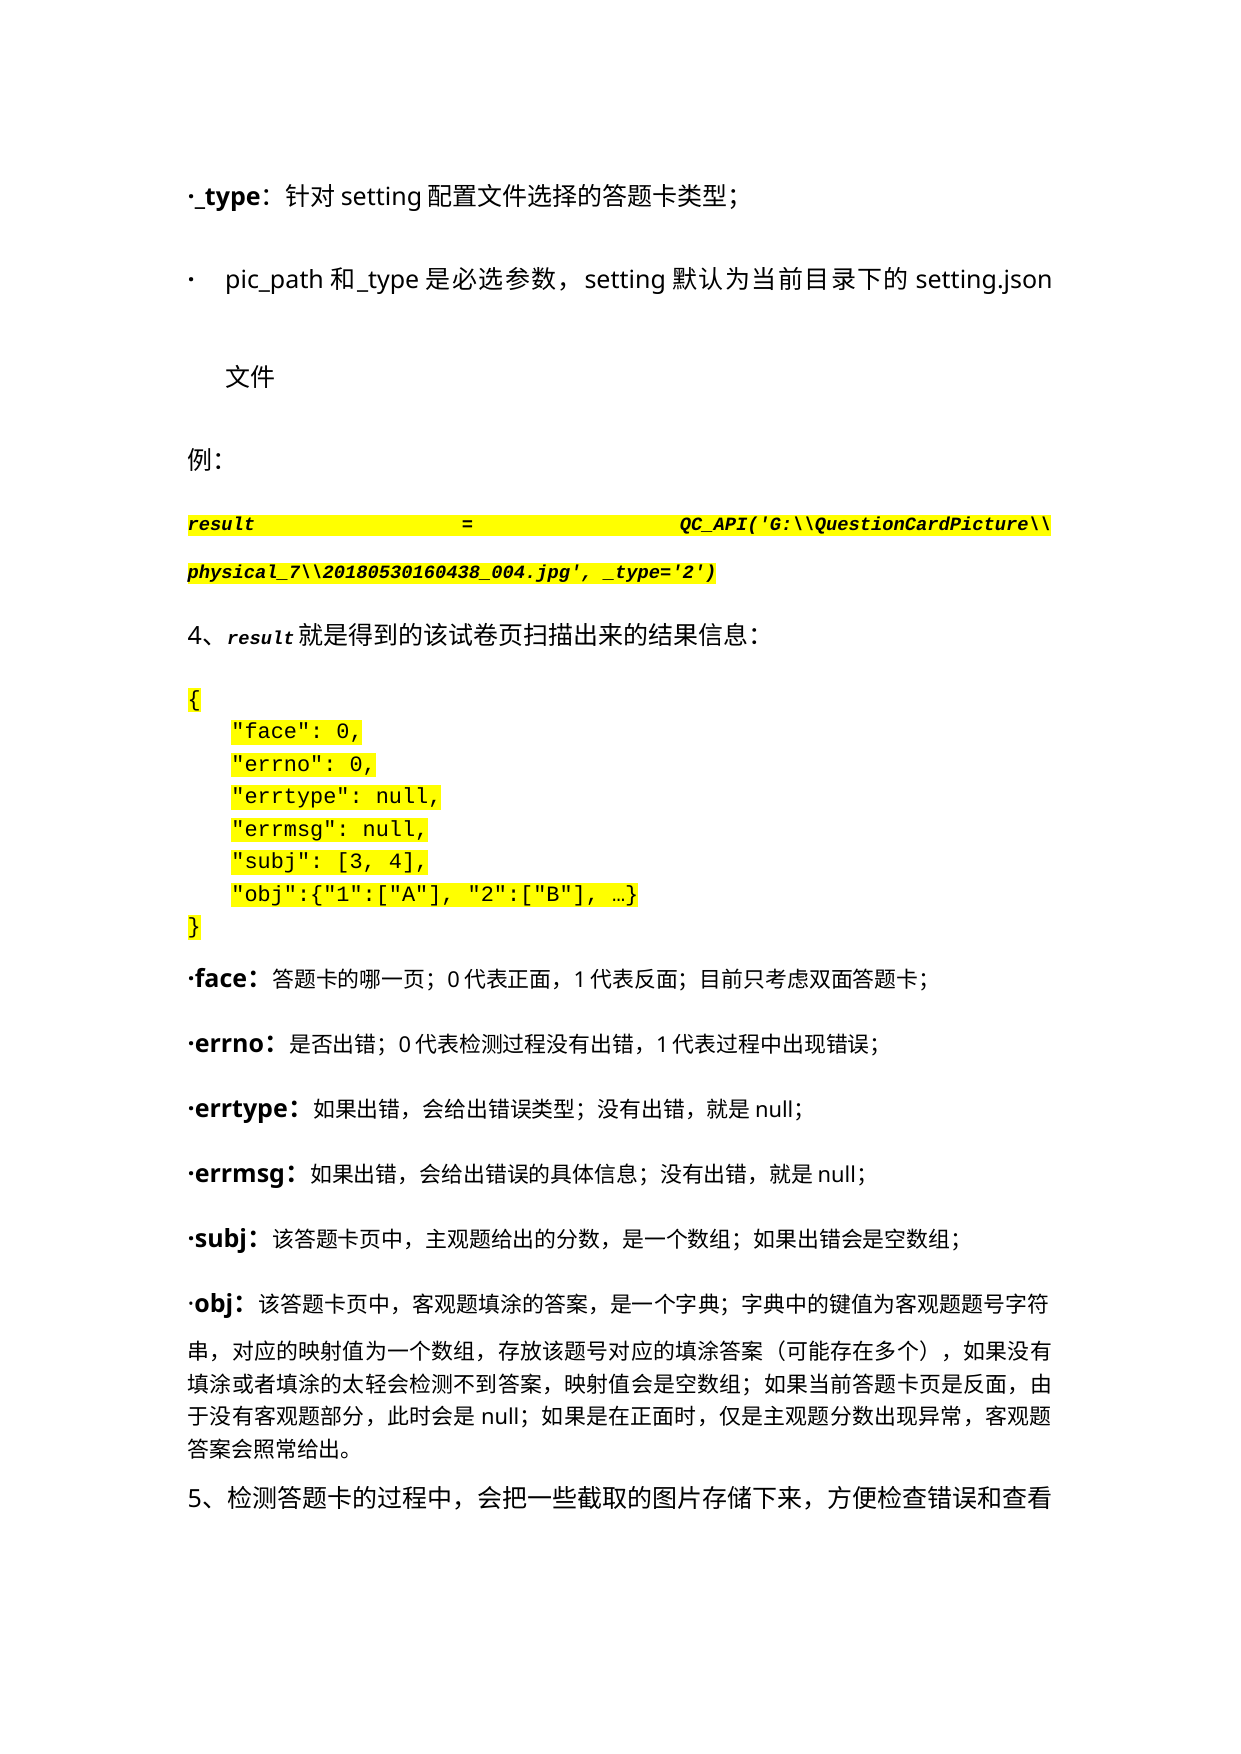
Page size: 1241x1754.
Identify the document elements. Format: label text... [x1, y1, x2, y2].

text ·face：答题卡的哪一页；0代表正面，1代表反面；目前只考虑双面答题卡； [187, 944, 1053, 1009]
text } [187, 911, 1053, 944]
text "errtype": null, [187, 781, 1053, 814]
text ·subj：该答题卡页中，主观题给出的分数，是一个数组；如果出错会是空数组； [187, 1204, 1053, 1269]
text 4、result就是得到的该试卷页扫描出来的结果信息： [187, 601, 1053, 666]
list pic_path和_type是必选参数，setting默认为当前目录下的setting.json文件 [187, 245, 1053, 408]
text ·errtype：如果出错，会给出错误类型；没有出错，就是null； [187, 1074, 1053, 1139]
text ·_type：针对setting配置文件选择的答题卡类型； [187, 162, 1053, 227]
text ·errmsg：如果出错，会给出错误的具体信息；没有出错，就是null； [187, 1139, 1053, 1204]
text "subj": [3, 4], [187, 846, 1053, 879]
text ·errno：是否出错；0代表检测过程没有出错，1代表过程中出现错误； [187, 1009, 1053, 1074]
text ·obj：该答题卡页中，客观题填涂的答案，是一个字典；字典中的键值为客观题题号字符串，对应的映射值为一个数组，存放该题号对应的填涂答案（可能存在多个），如果没有填涂或者填涂的太轻会检测不到答案，映射值会是空数组；如果当前答题卡页是反面，由于没有客观题部分，此时会是null；如果是在正面时，仅是主观题分数出现异常，客观题答案会照常给出。 [187, 1269, 1053, 1464]
text 例： [187, 426, 1053, 491]
text { [187, 684, 1053, 716]
text "errmsg": null, [187, 814, 1053, 846]
text "obj":{"1":["A"], "2":["B"], …} [187, 879, 1053, 911]
text "errno": 0, [187, 749, 1053, 781]
text "face": 0, [187, 716, 1053, 749]
text result = QC_API('G:\\QuestionCardPicture\\physical_7\\20180530160438_004.jpg', _type='2') [187, 509, 1053, 590]
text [187, 1464, 1053, 1529]
